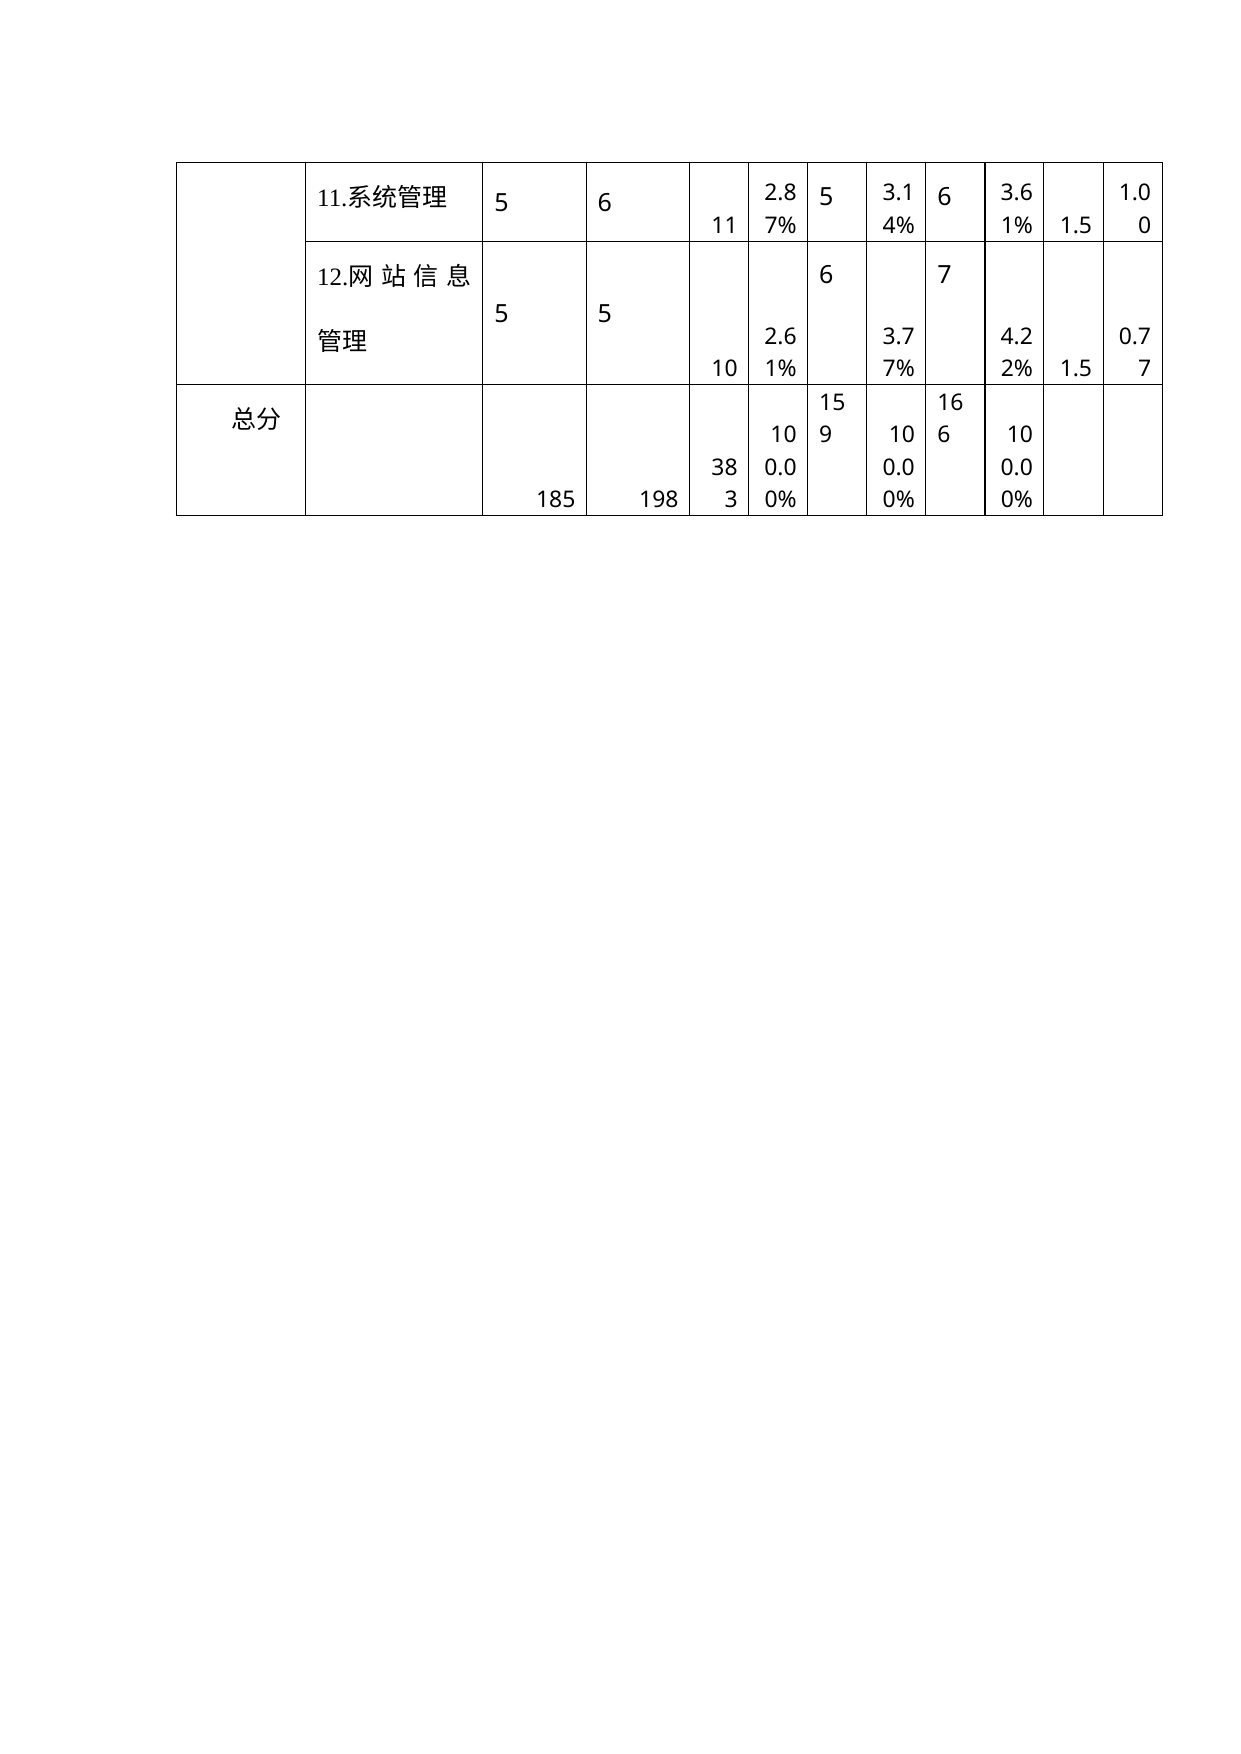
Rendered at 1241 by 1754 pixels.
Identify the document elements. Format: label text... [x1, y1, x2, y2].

table_cell [306, 385, 482, 515]
table_cell 1.00 [1104, 163, 1162, 241]
table_cell 100.00% [749, 385, 807, 515]
table_cell 10 [690, 242, 748, 384]
table_cell 3.61% [986, 163, 1043, 241]
table_cell 5 [808, 163, 866, 241]
table_cell 0.77 [1104, 242, 1162, 384]
table_cell 5 [587, 242, 689, 384]
table_cell 1.5 [1044, 242, 1103, 384]
table_cell [1104, 385, 1162, 515]
table_cell 2.61% [749, 242, 807, 384]
table_cell 3.14% [867, 163, 925, 241]
table_cell 198 [587, 385, 689, 515]
table_cell 6 [926, 163, 984, 241]
table_cell 6 [587, 163, 689, 241]
table_cell 100.00% [867, 385, 925, 515]
table_cell 网站信息管理 [306, 242, 482, 384]
table_cell 总分 [177, 385, 305, 515]
table_cell [1044, 385, 1103, 515]
table_cell 5 [483, 242, 586, 384]
table_cell 11 [690, 163, 748, 241]
table_cell 7 [926, 242, 984, 384]
table_cell 4.22% [986, 242, 1043, 384]
table_cell 100.00% [986, 385, 1043, 515]
table_cell 159 [808, 385, 866, 515]
table_cell 383 [690, 385, 748, 515]
table_cell 1.5 [1044, 163, 1103, 241]
table_cell 3.77% [867, 242, 925, 384]
table_cell 6 [808, 242, 866, 384]
table_cell 166 [926, 385, 984, 515]
table_cell 185 [483, 385, 586, 515]
table_cell 系统管理 [306, 163, 482, 241]
table_cell 5 [483, 163, 586, 241]
table_cell 2.87% [749, 163, 807, 241]
